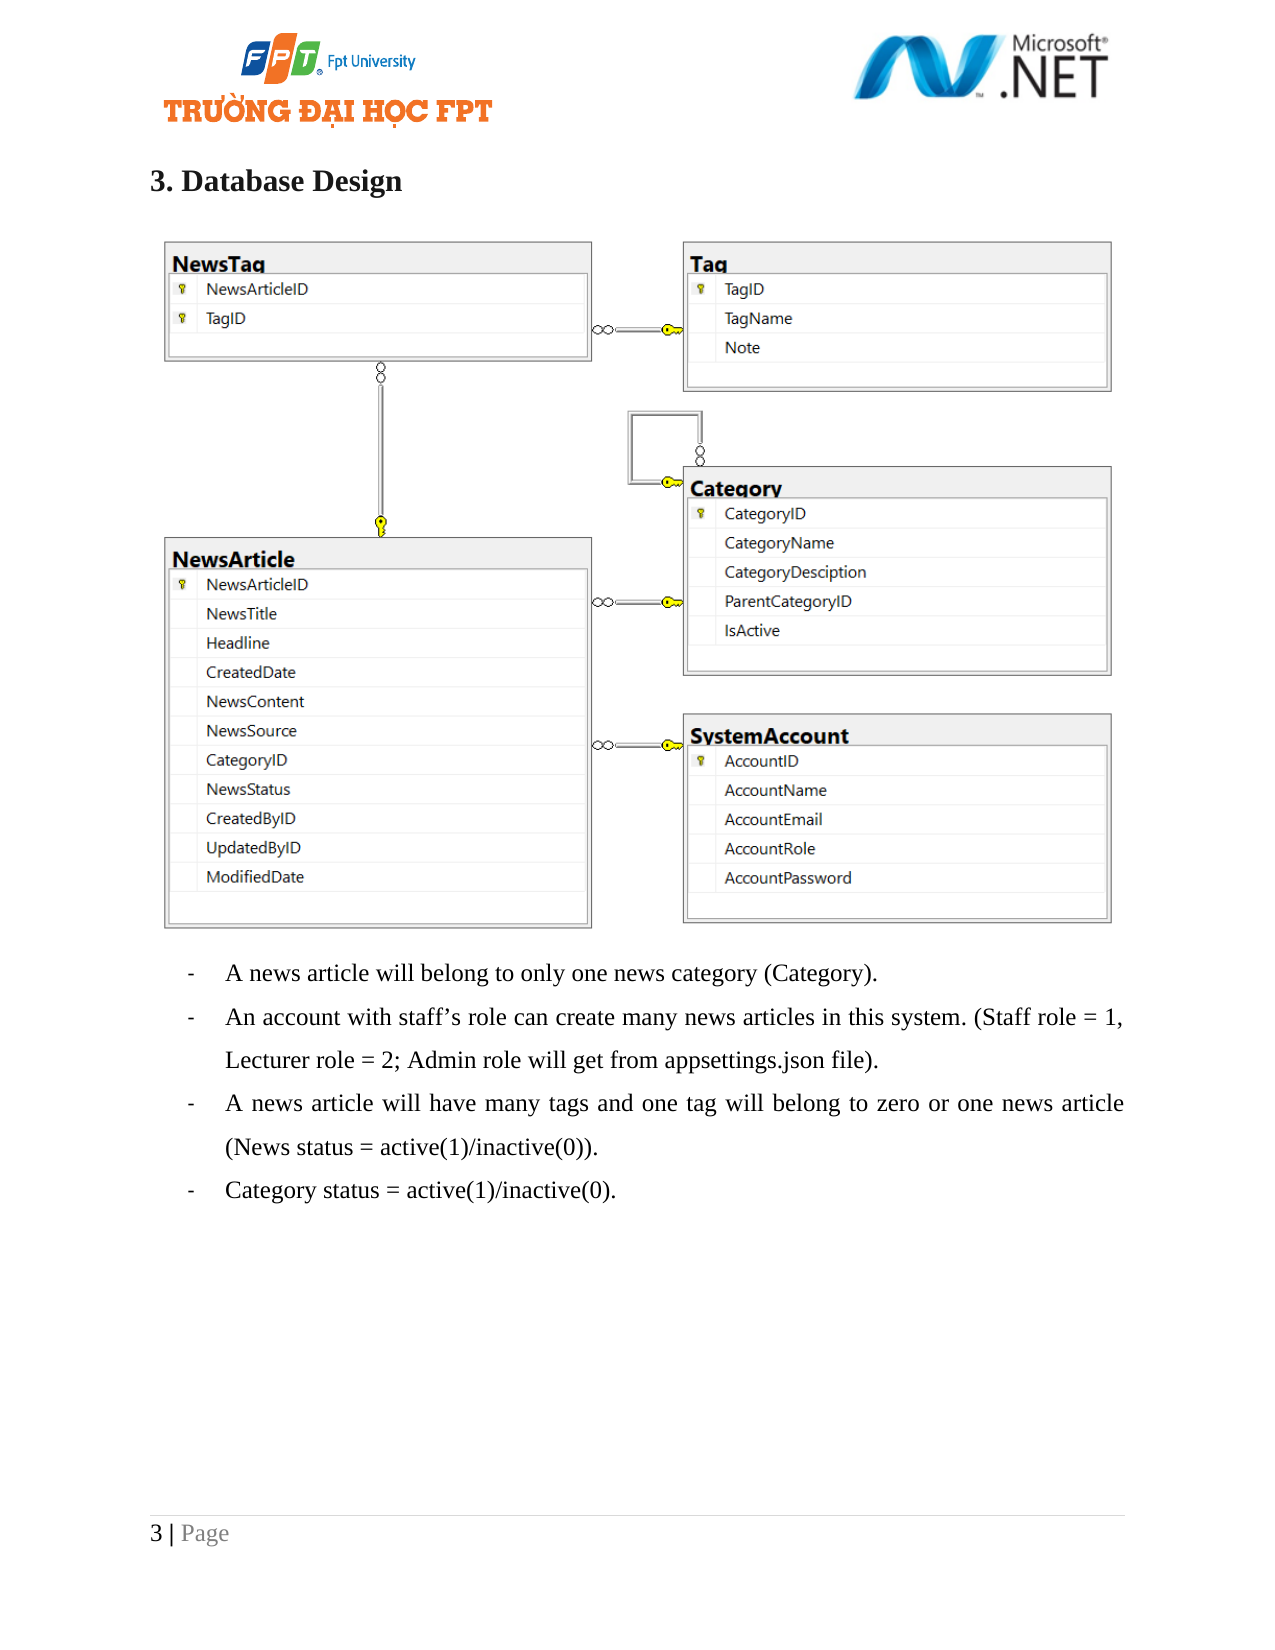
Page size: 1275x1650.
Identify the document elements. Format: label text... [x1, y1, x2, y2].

subtitle 3. Database Design [150, 162, 1125, 198]
list Category status = active(1)/inactive(0). [187, 1175, 1125, 1204]
list An account with staff’s role can create many news articles in this system. (Staff role = 1, Lecturer role = 2; Admin role will get from appsettings.json file). [187, 1002, 1125, 1074]
list A news article will belong to only one news category (Category). [187, 958, 1125, 987]
picture [850, 9, 1119, 111]
picture [157, 228, 1118, 940]
list A news article will have many tags and one tag will belong to zero or one news article (News status = active(1)/inactive(0)). [187, 1088, 1125, 1160]
